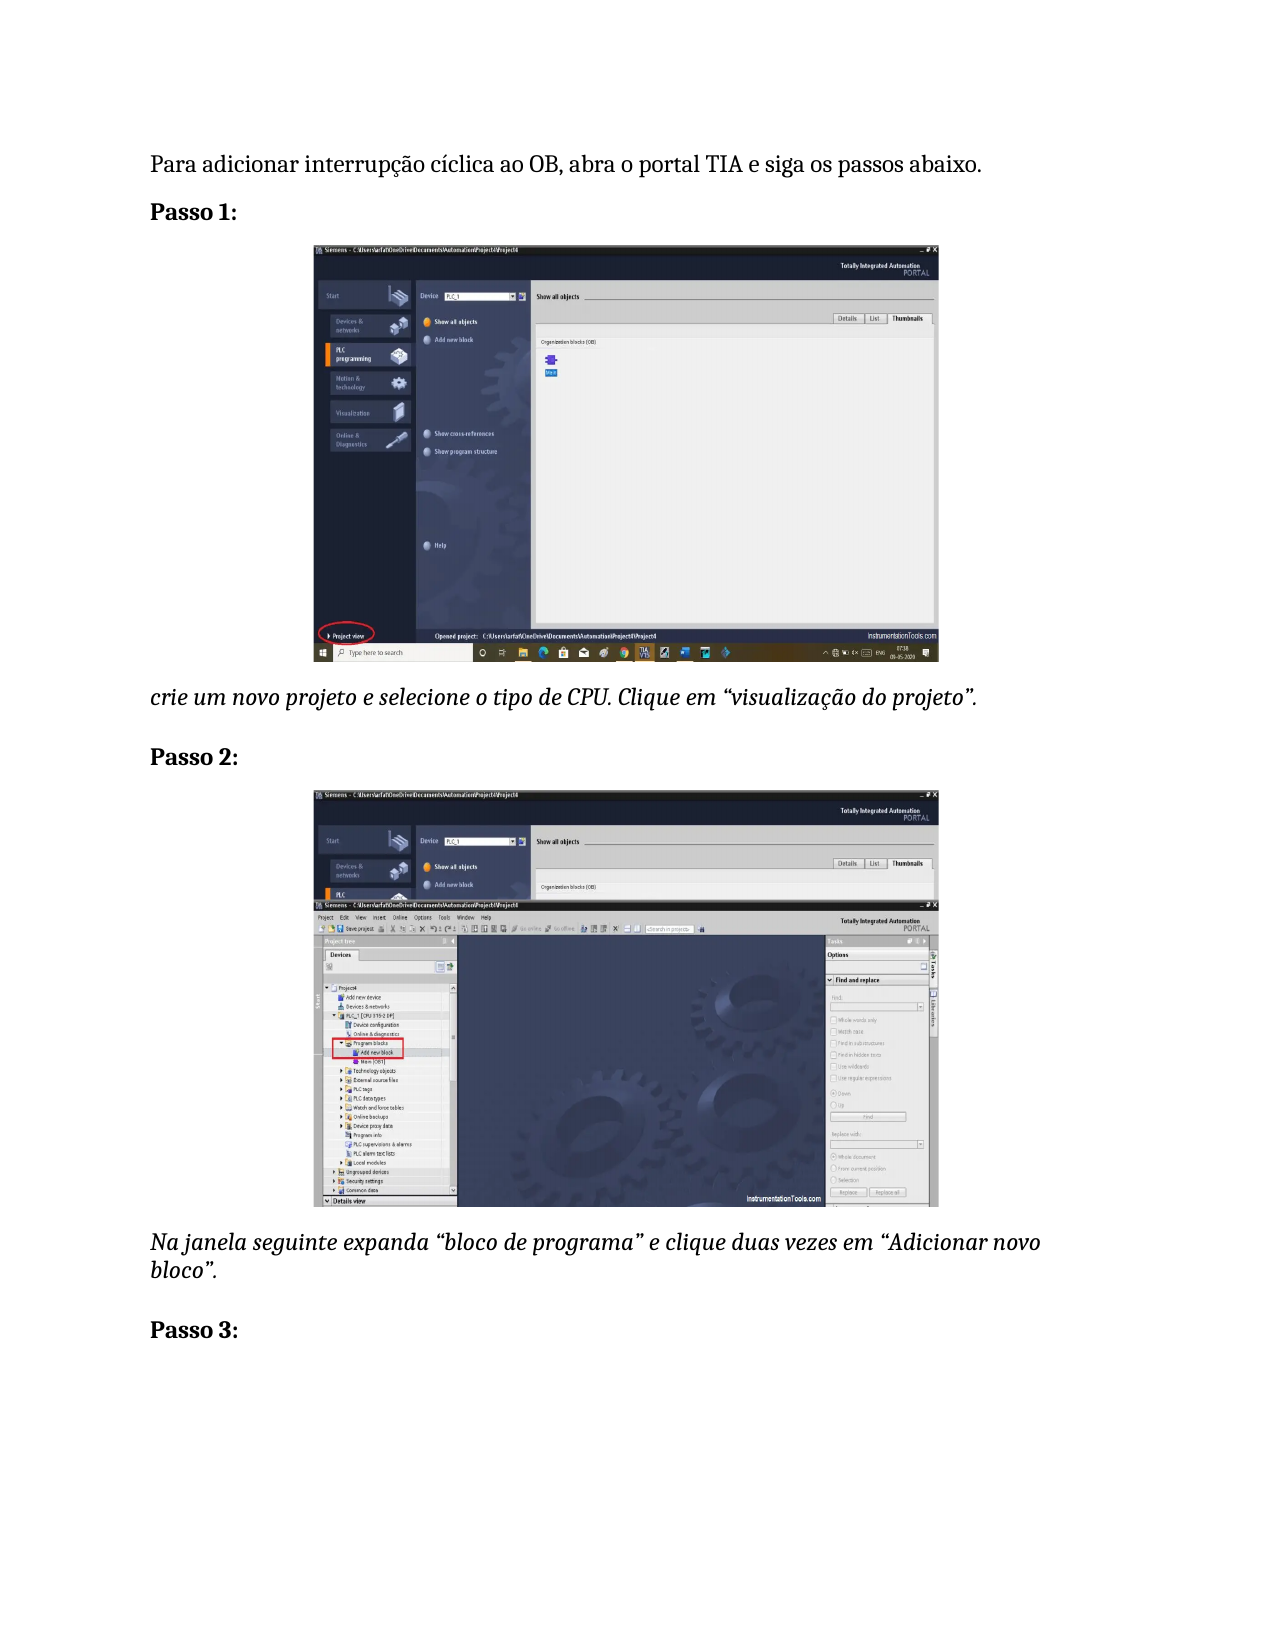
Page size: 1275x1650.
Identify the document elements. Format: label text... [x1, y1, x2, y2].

text Passo 1: [150, 197, 1125, 226]
picture [313, 790, 939, 1207]
text Passo 2: [150, 742, 1125, 771]
text Passo 3: [150, 1316, 1125, 1345]
text Para adicionar interrupção cíclica ao OB, abra o portal TIA e siga os passos abaixo. [150, 150, 1125, 179]
table_header crie um novo projeto e selecione o tipo de CPU. Clique em “visualização do projeto”. [139, 245, 1114, 724]
picture [313, 245, 939, 662]
table_header Na janela seguinte expanda “bloco de programa” e clique duas vezes em “Adicionar novo bloco”. [139, 790, 1114, 1297]
